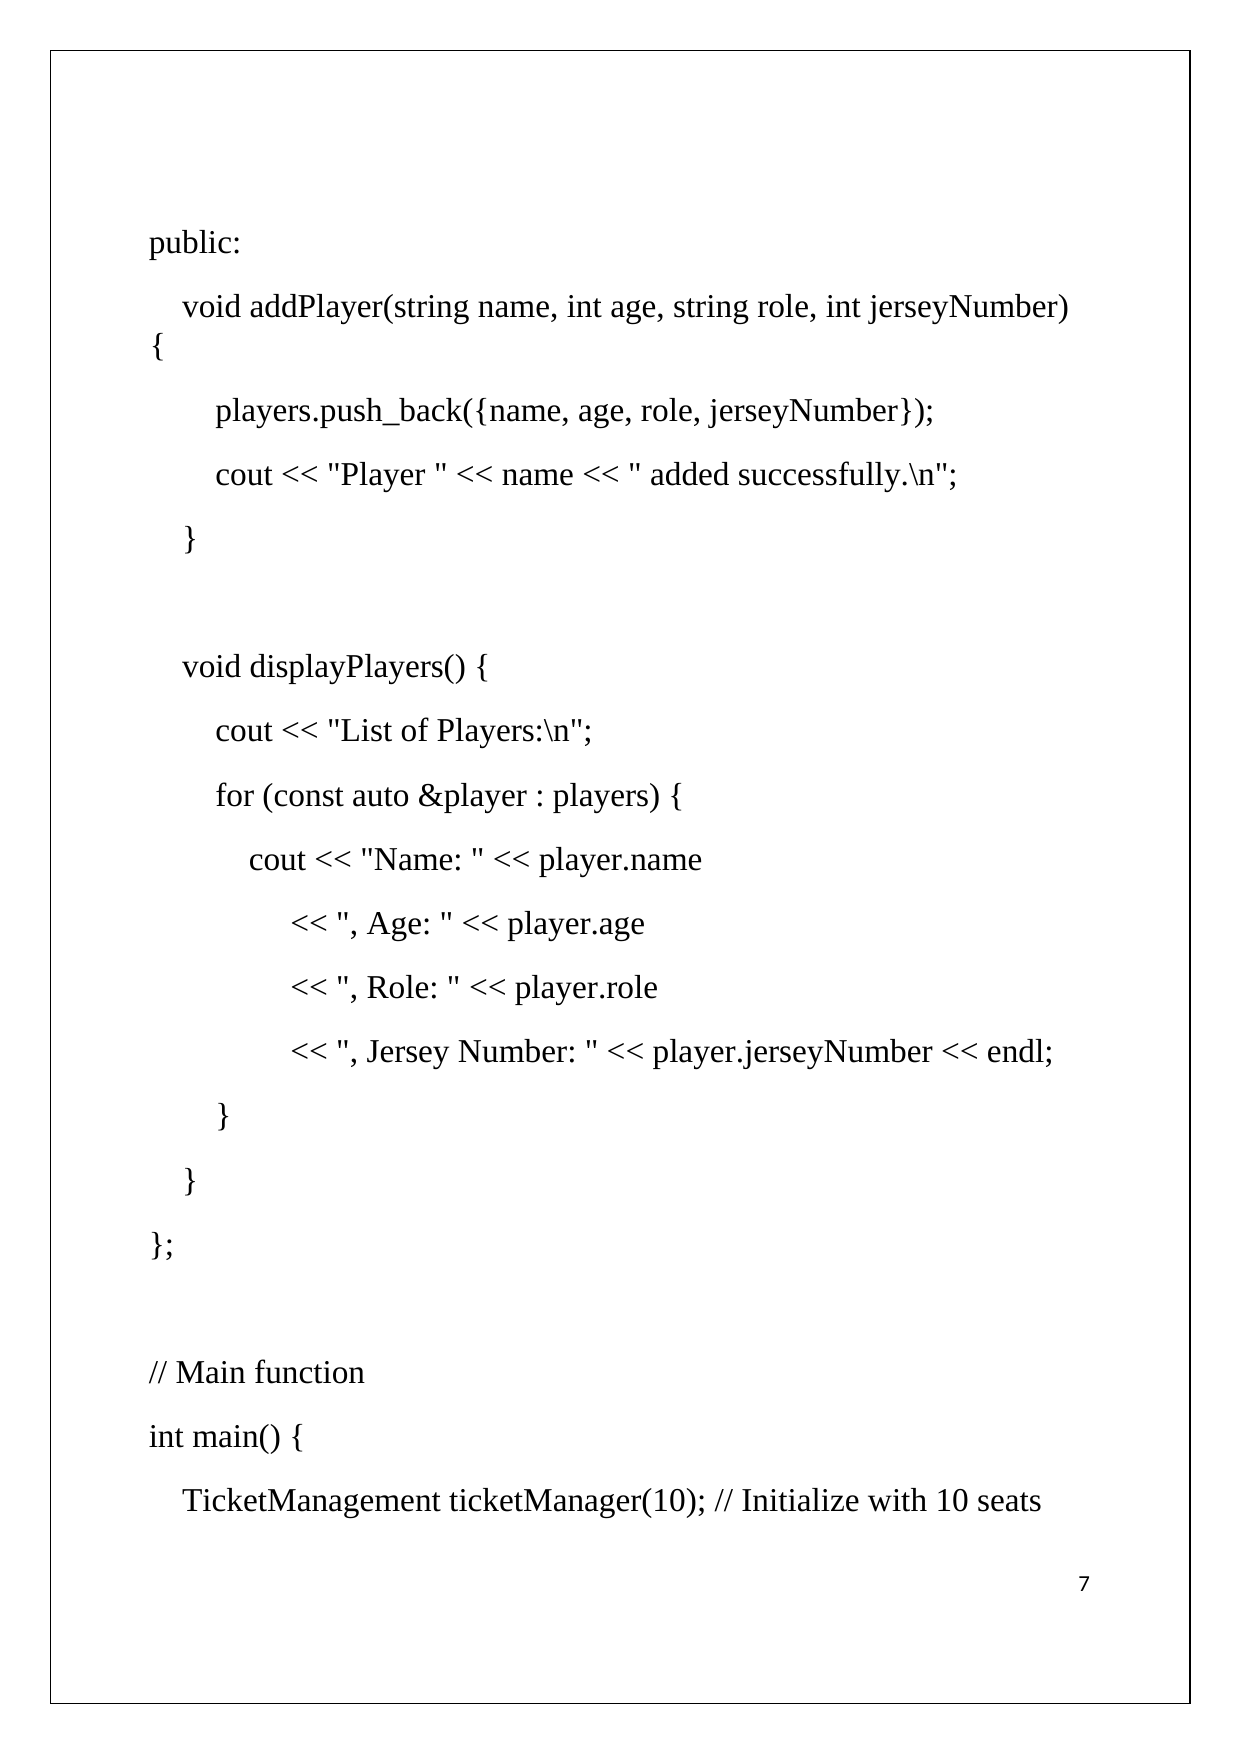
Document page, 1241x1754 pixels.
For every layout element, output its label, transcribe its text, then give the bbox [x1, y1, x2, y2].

text }; [148, 1224, 1090, 1262]
text void addPlayer(string name, int age, string role, int jerseyNumber) { [148, 287, 1090, 364]
text int main() { [148, 1416, 1090, 1455]
text } [148, 1160, 1090, 1198]
text for (const auto &player : players) { [148, 775, 1090, 813]
text cout << "Player " << name << " added successfully.\n"; [148, 454, 1090, 492]
text void displayPlayers() { [148, 646, 1090, 685]
text } [148, 1096, 1090, 1134]
text } [148, 518, 1090, 556]
text // Main function [148, 1352, 1090, 1391]
text cout << "List of Players:\n"; [148, 711, 1090, 749]
text players.push_back({name, age, role, jerseyNumber}); [148, 390, 1090, 428]
text << ", Age: " << player.age [148, 903, 1090, 941]
text public: [148, 222, 1090, 261]
text << ", Jersey Number: " << player.jerseyNumber << endl; [148, 1031, 1090, 1070]
text << ", Role: " << player.role [148, 967, 1090, 1006]
text TicketManagement ticketManager(10); // Initialize with 10 seats [148, 1481, 1090, 1519]
text cout << "Name: " << player.name [148, 839, 1090, 877]
